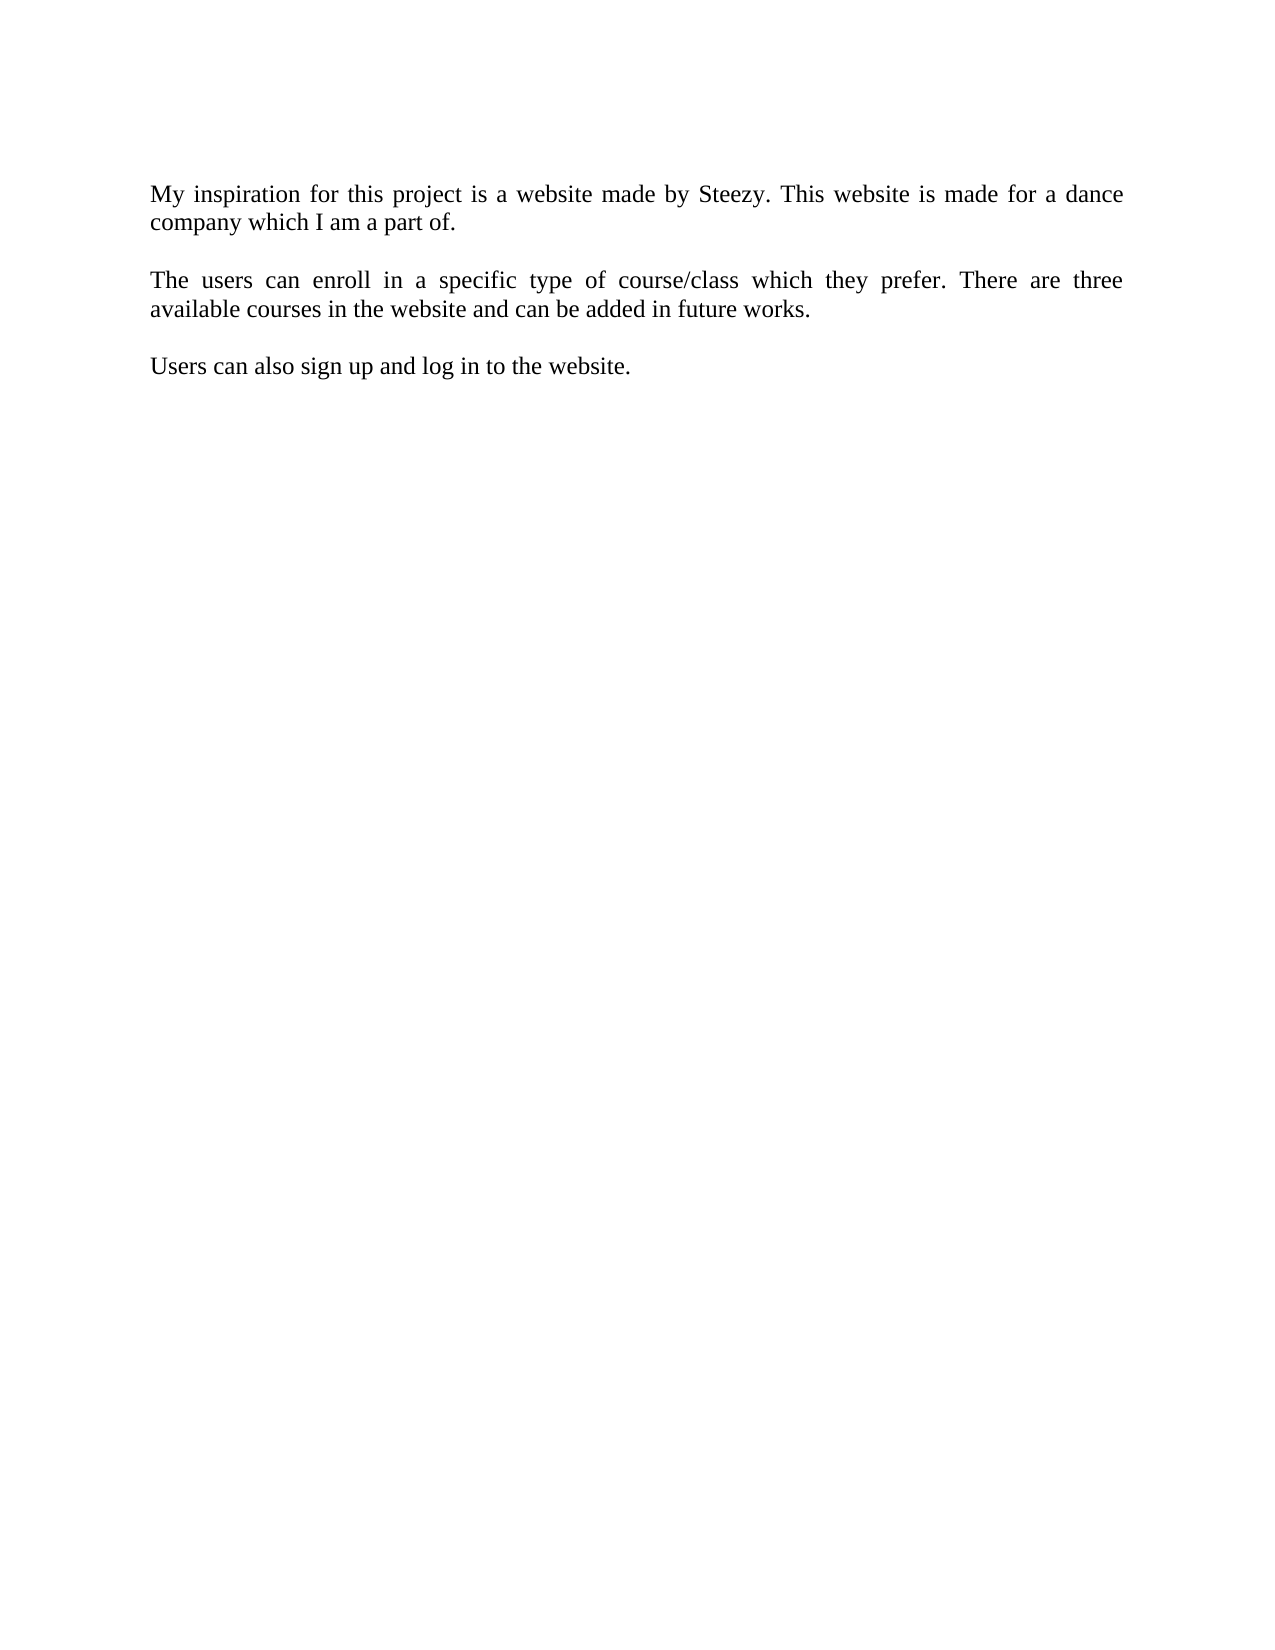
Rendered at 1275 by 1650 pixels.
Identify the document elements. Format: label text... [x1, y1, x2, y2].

text The users can enroll in a specific type of course/class which they prefer. There are three available courses in the website and can be added in future works. [150, 265, 1125, 322]
text My inspiration for this project is a website made by Steezy. This website is made for a dance company which I am a part of. [150, 179, 1125, 236]
text Users can also sign up and log in to the website. [150, 351, 1125, 380]
